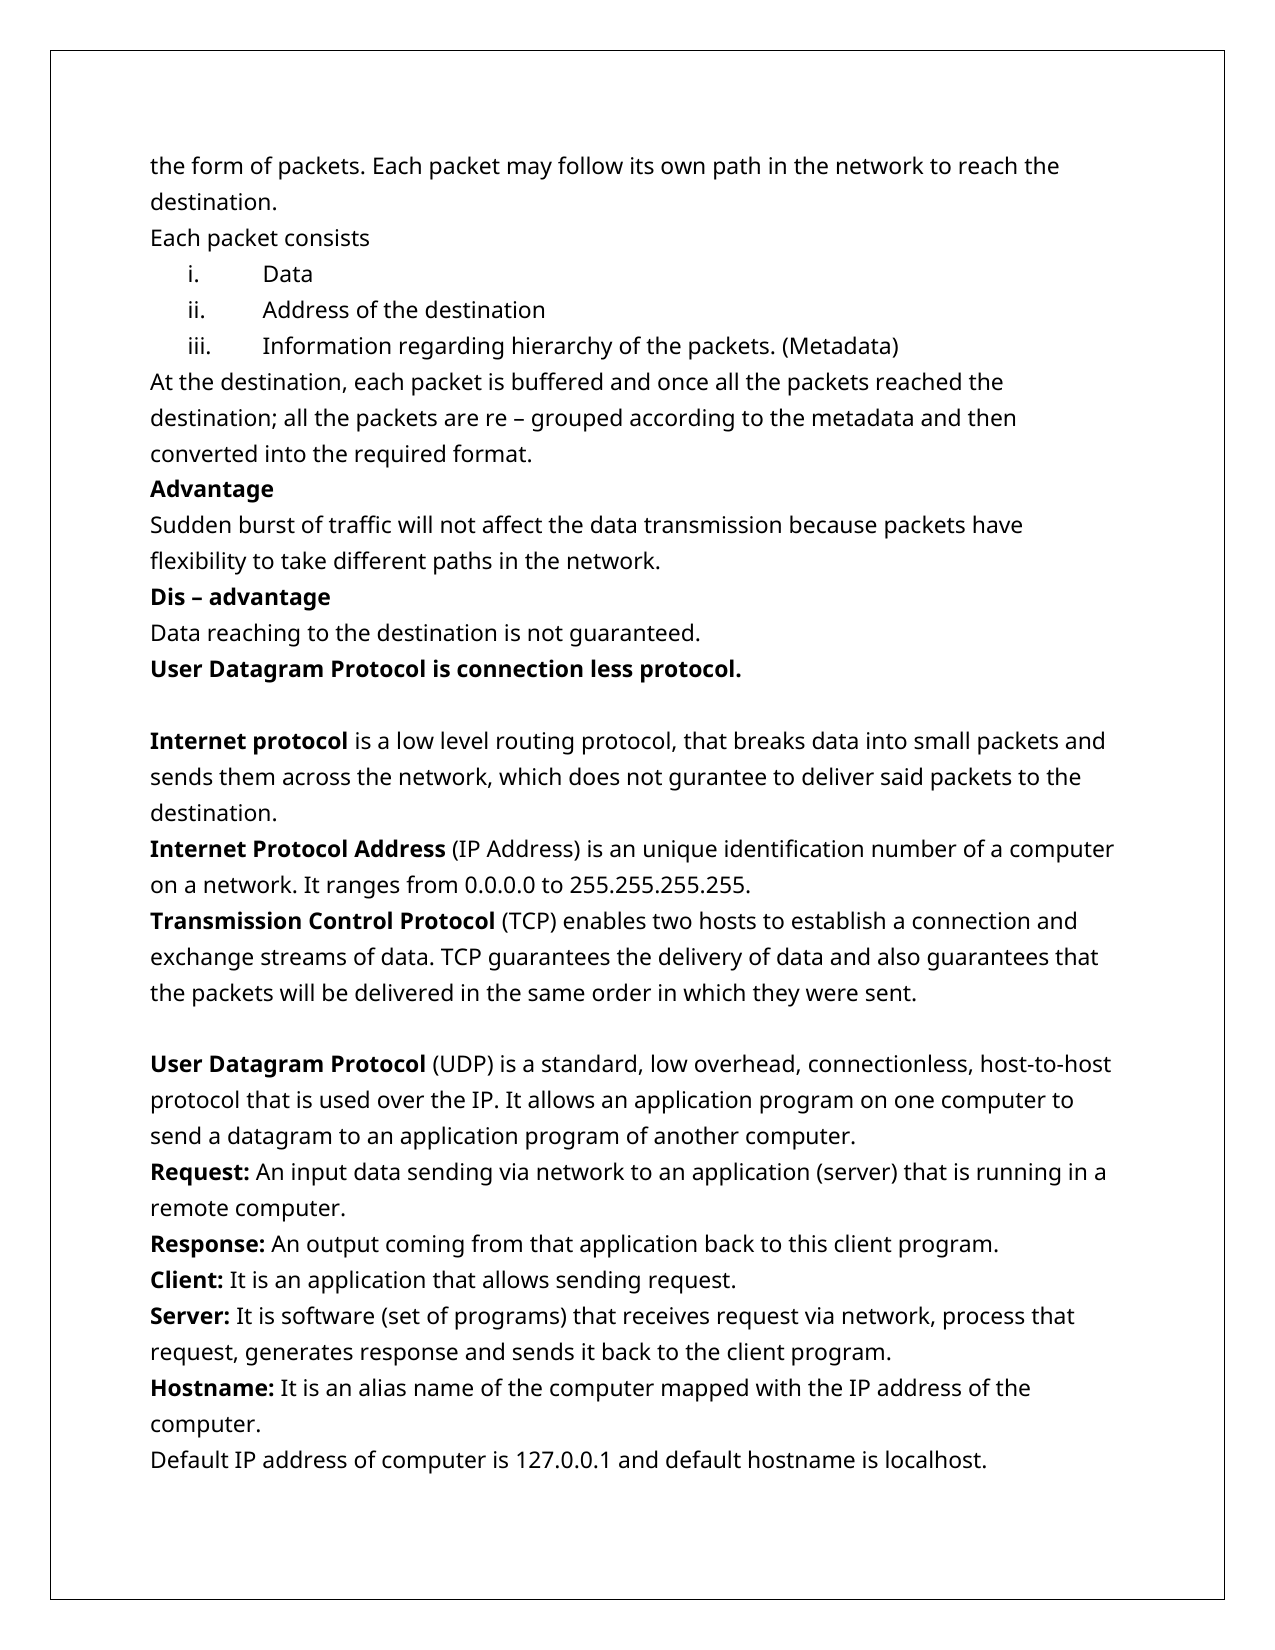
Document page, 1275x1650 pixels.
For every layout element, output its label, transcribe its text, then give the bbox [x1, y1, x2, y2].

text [150, 150, 1125, 217]
list Address of the destination [187, 294, 1125, 325]
text Transmission Control Protocol (TCP) enables two hosts to establish a connection and exchange streams of data. TCP guarantees the delivery of data and also guarantees that the packets will be delivered in the same order in which they were sent. [150, 905, 1125, 1008]
text User Datagram Protocol (UDP) is a standard, low overhead, connectionless, host-to-host protocol that is used over the IP. It allows an application program on one computer to send a datagram to an application program of another computer. [150, 1048, 1125, 1152]
text Response: An output coming from that application back to this client program. [150, 1228, 1125, 1259]
text Dis – advantage [150, 581, 1125, 612]
text Internet Protocol Address (IP Address) is an unique identification number of a computer on a network. It ranges from 0.0.0.0 to 255.255.255.255. [150, 833, 1125, 900]
list Data [187, 258, 1125, 289]
text Server: It is software (set of programs) that receives request via network, process that request, generates response and sends it back to the client program. [150, 1300, 1125, 1367]
text Sudden burst of traffic will not affect the data transmission because packets have flexibility to take different paths in the network. [150, 509, 1125, 577]
text Client: It is an application that allows sending request. [150, 1264, 1125, 1295]
text Advantage [150, 473, 1125, 505]
text Each packet consists [150, 222, 1125, 253]
text Request: An input data sending via network to an application (server) that is running in a remote computer. [150, 1156, 1125, 1223]
text User Datagram Protocol is connection less protocol. [150, 653, 1125, 684]
text Hostname: It is an alias name of the computer mapped with the IP address of the computer. [150, 1372, 1125, 1439]
text At the destination, each packet is buffered and once all the packets reached the destination; all the packets are re – grouped according to the metadata and then converted into the required format. [150, 366, 1125, 469]
list Information regarding hierarchy of the packets. (Metadata) [187, 330, 1125, 361]
text Internet protocol is a low level routing protocol, that breaks data into small packets and sends them across the network, which does not gurantee to deliver said packets to the destination. [150, 725, 1125, 828]
text Default IP address of computer is 127.0.0.1 and default hostname is localhost. [150, 1444, 1125, 1475]
text Data reaching to the destination is not guaranteed. [150, 617, 1125, 648]
